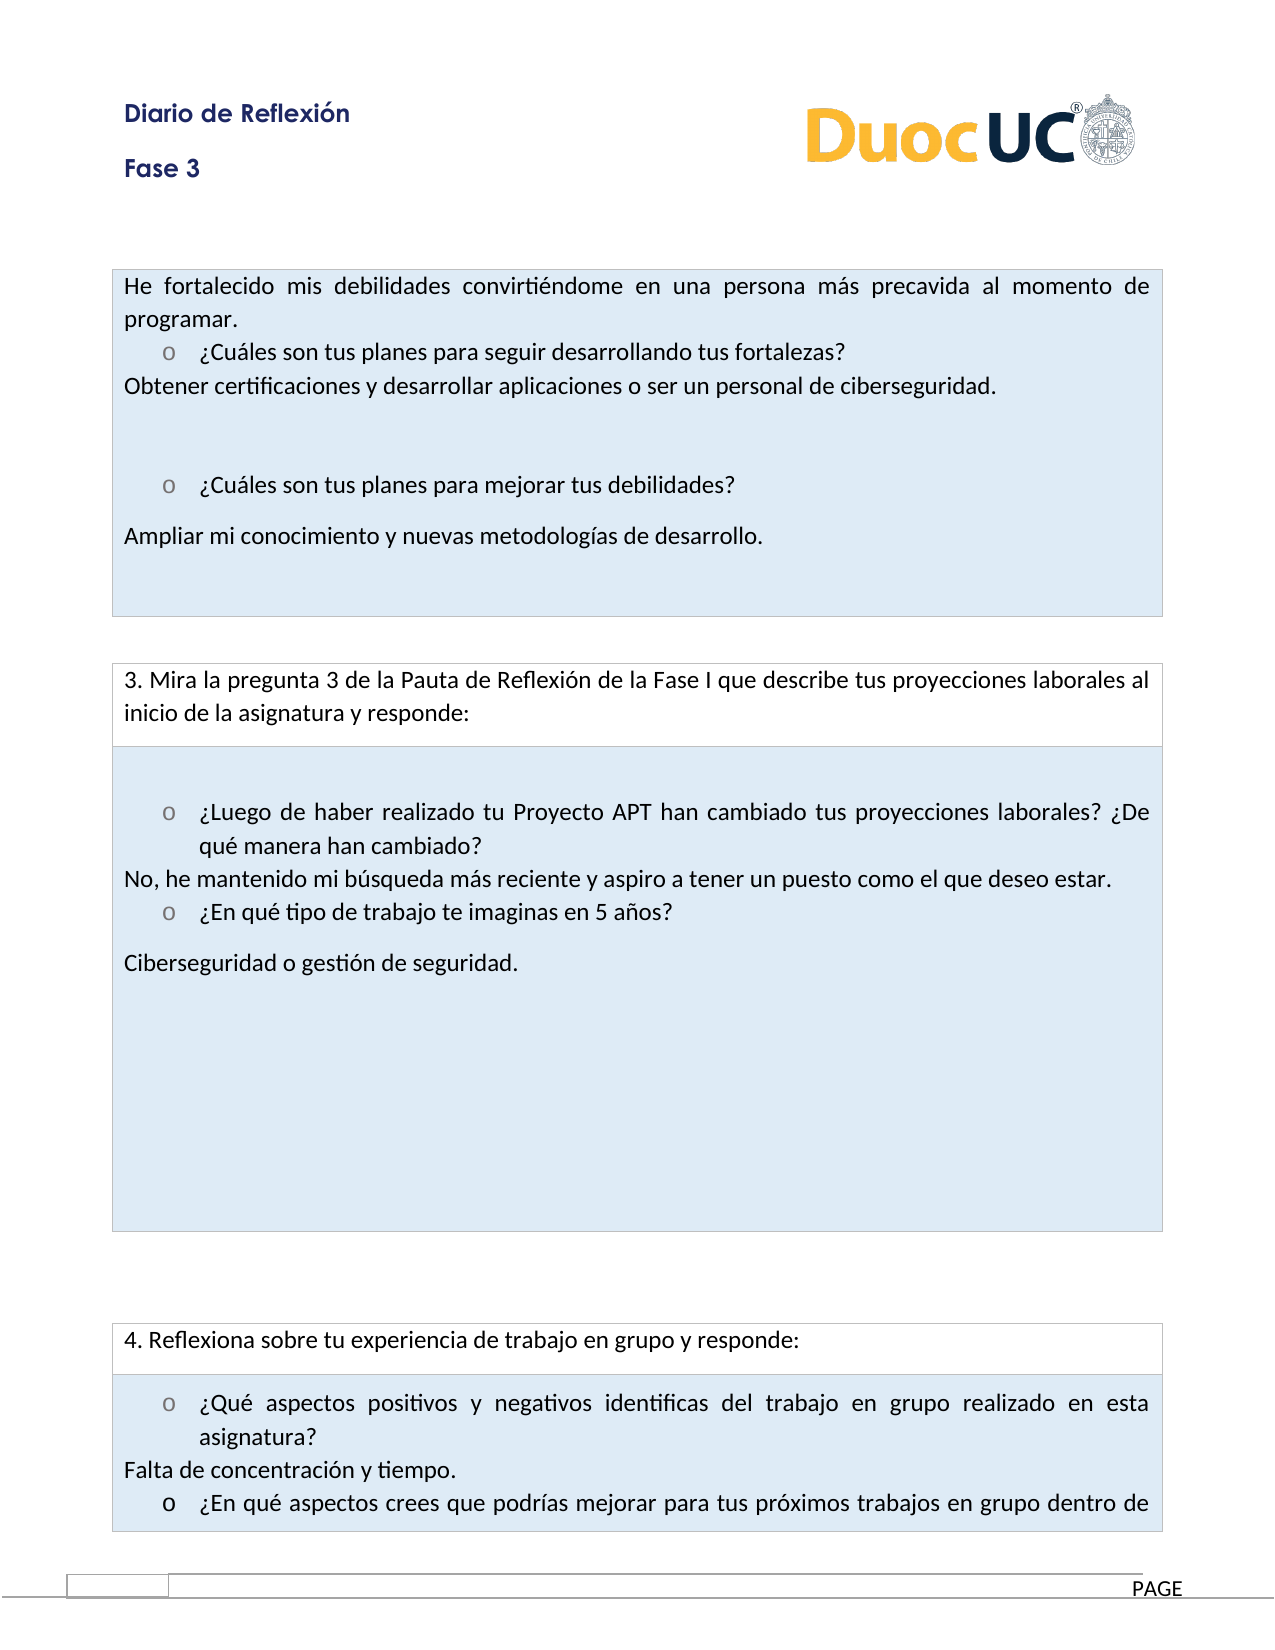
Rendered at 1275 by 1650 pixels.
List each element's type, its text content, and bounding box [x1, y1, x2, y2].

table_header 4. Reflexiona sobre tu experiencia de trabajo en grupo y responde: [113, 1324, 1162, 1374]
table_cell ¿Luego de haber realizado tu Proyecto APT han cambiado tus proyecciones laborales? ¿De qué manera han cambiado? No, he mantenido mi búsqueda más reciente y aspiro a tener un puesto como el que deseo estar. ¿En qué tipo de trabajo te imaginas en 5 años? Ciberseguridad o gestión de seguridad. [113, 747, 1162, 1231]
picture [807, 94, 1135, 165]
table_header 3. Mira la pregunta 3 de la Pauta de Reflexión de la Fase I que describe tus proyecciones laborales al inicio de la asignatura y responde: [113, 664, 1162, 746]
